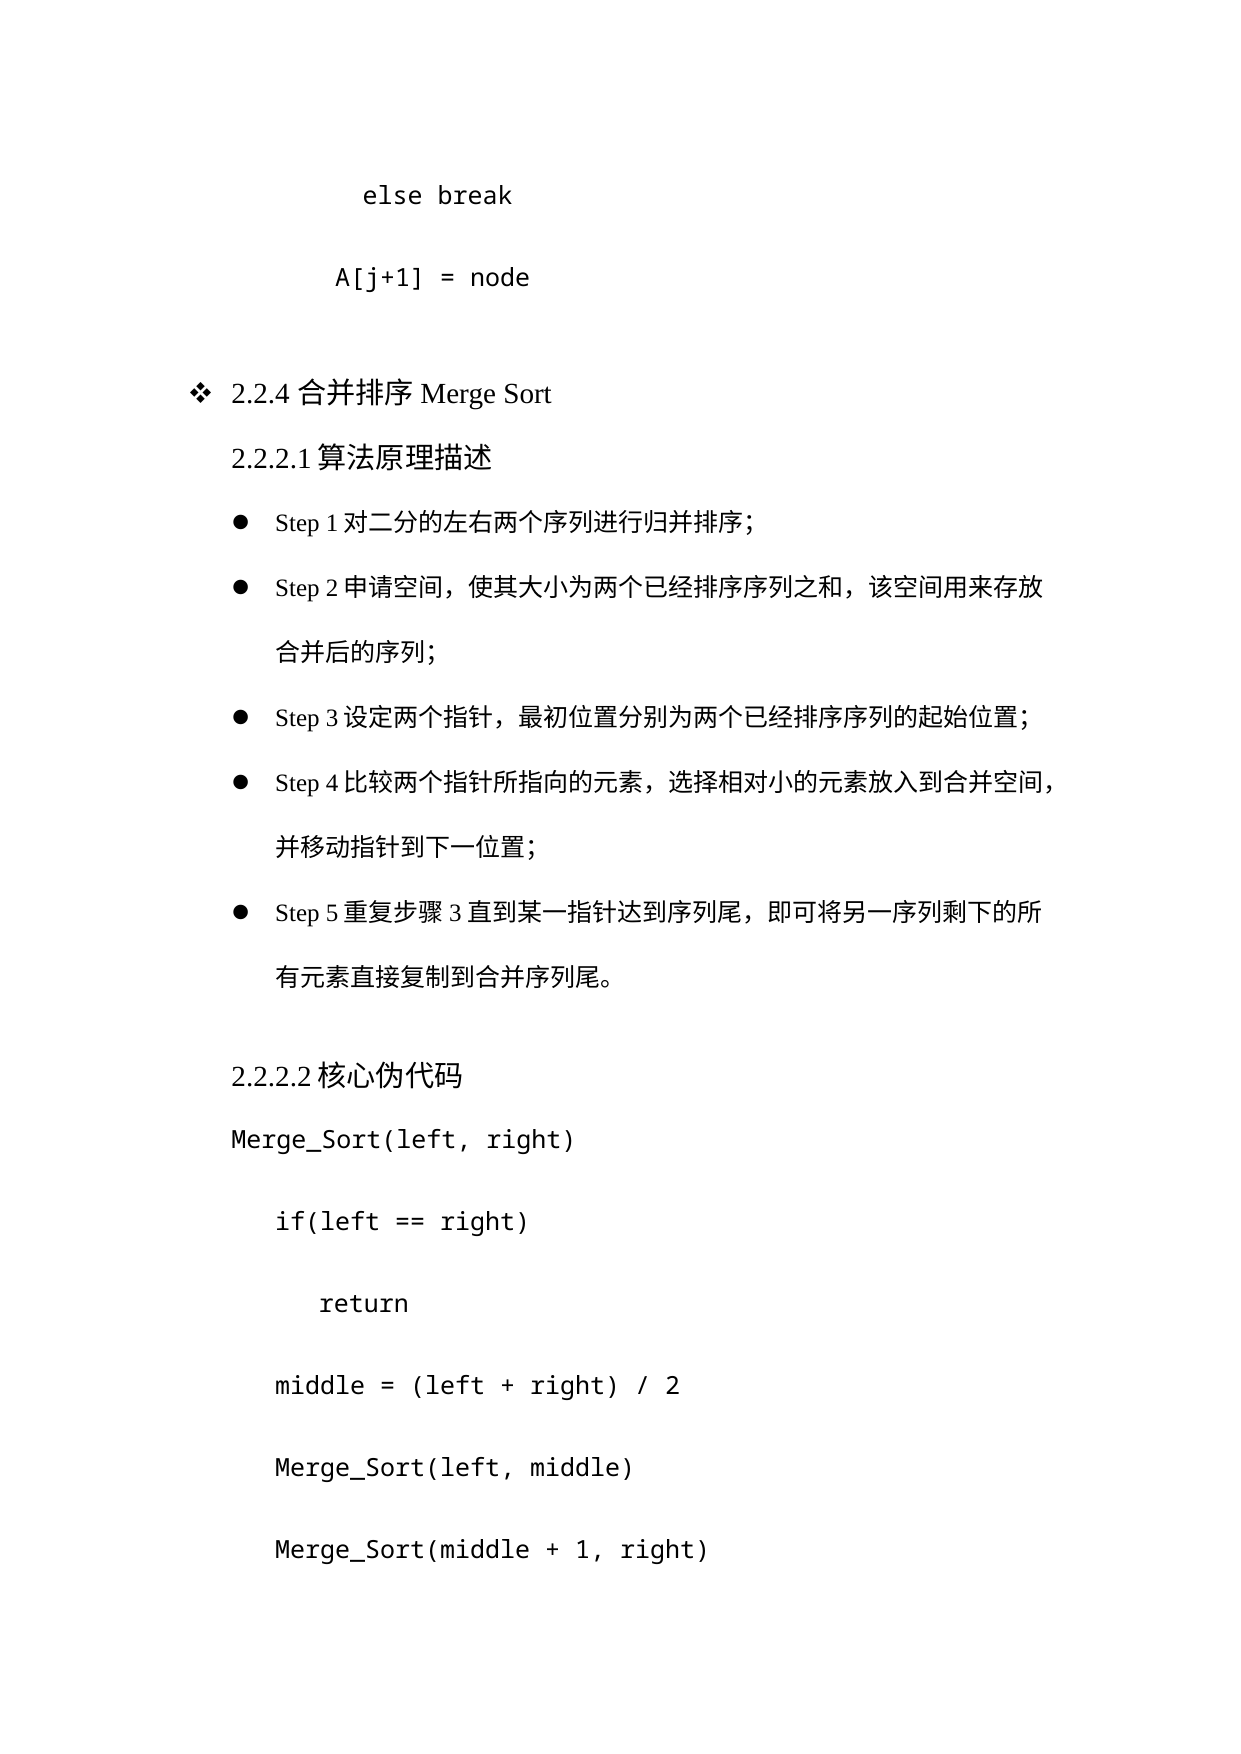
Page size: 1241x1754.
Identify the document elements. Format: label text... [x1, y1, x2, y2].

list Step 4比较两个指针所指向的元素，选择相对小的元素放入到合并空间，并移动指针到下一位置； [231, 748, 1053, 878]
list Step 3设定两个指针，最初位置分别为两个已经排序序列的起始位置； [231, 683, 1053, 748]
list Step 1对二分的左右两个序列进行归并排序； [231, 488, 1053, 553]
list Step 2申请空间，使其大小为两个已经排序序列之和，该空间用来存放合并后的序列； [231, 553, 1053, 683]
list 2.2.4 合并排序 Merge Sort [187, 358, 1053, 423]
list Step 5重复步骤 3 直到某一指针达到序列尾，即可将另一序列剩下的所有元素直接复制到合并序列尾。 [231, 878, 1053, 1008]
text else break [319, 162, 1053, 227]
text Merge_Sort(left, middle) [231, 1434, 1053, 1499]
text A[j+1] = node [231, 244, 1053, 309]
text 2.2.2.2核心伪代码 [187, 1041, 1053, 1106]
text return [275, 1270, 1053, 1335]
text 2.2.2.1算法原理描述 [187, 423, 1053, 488]
text if(left == right) [231, 1188, 1053, 1253]
text Merge_Sort(left, right) [187, 1106, 1053, 1171]
text Merge_Sort(middle + 1, right) [231, 1516, 1053, 1581]
text middle = (left + right) / 2 [231, 1352, 1053, 1417]
